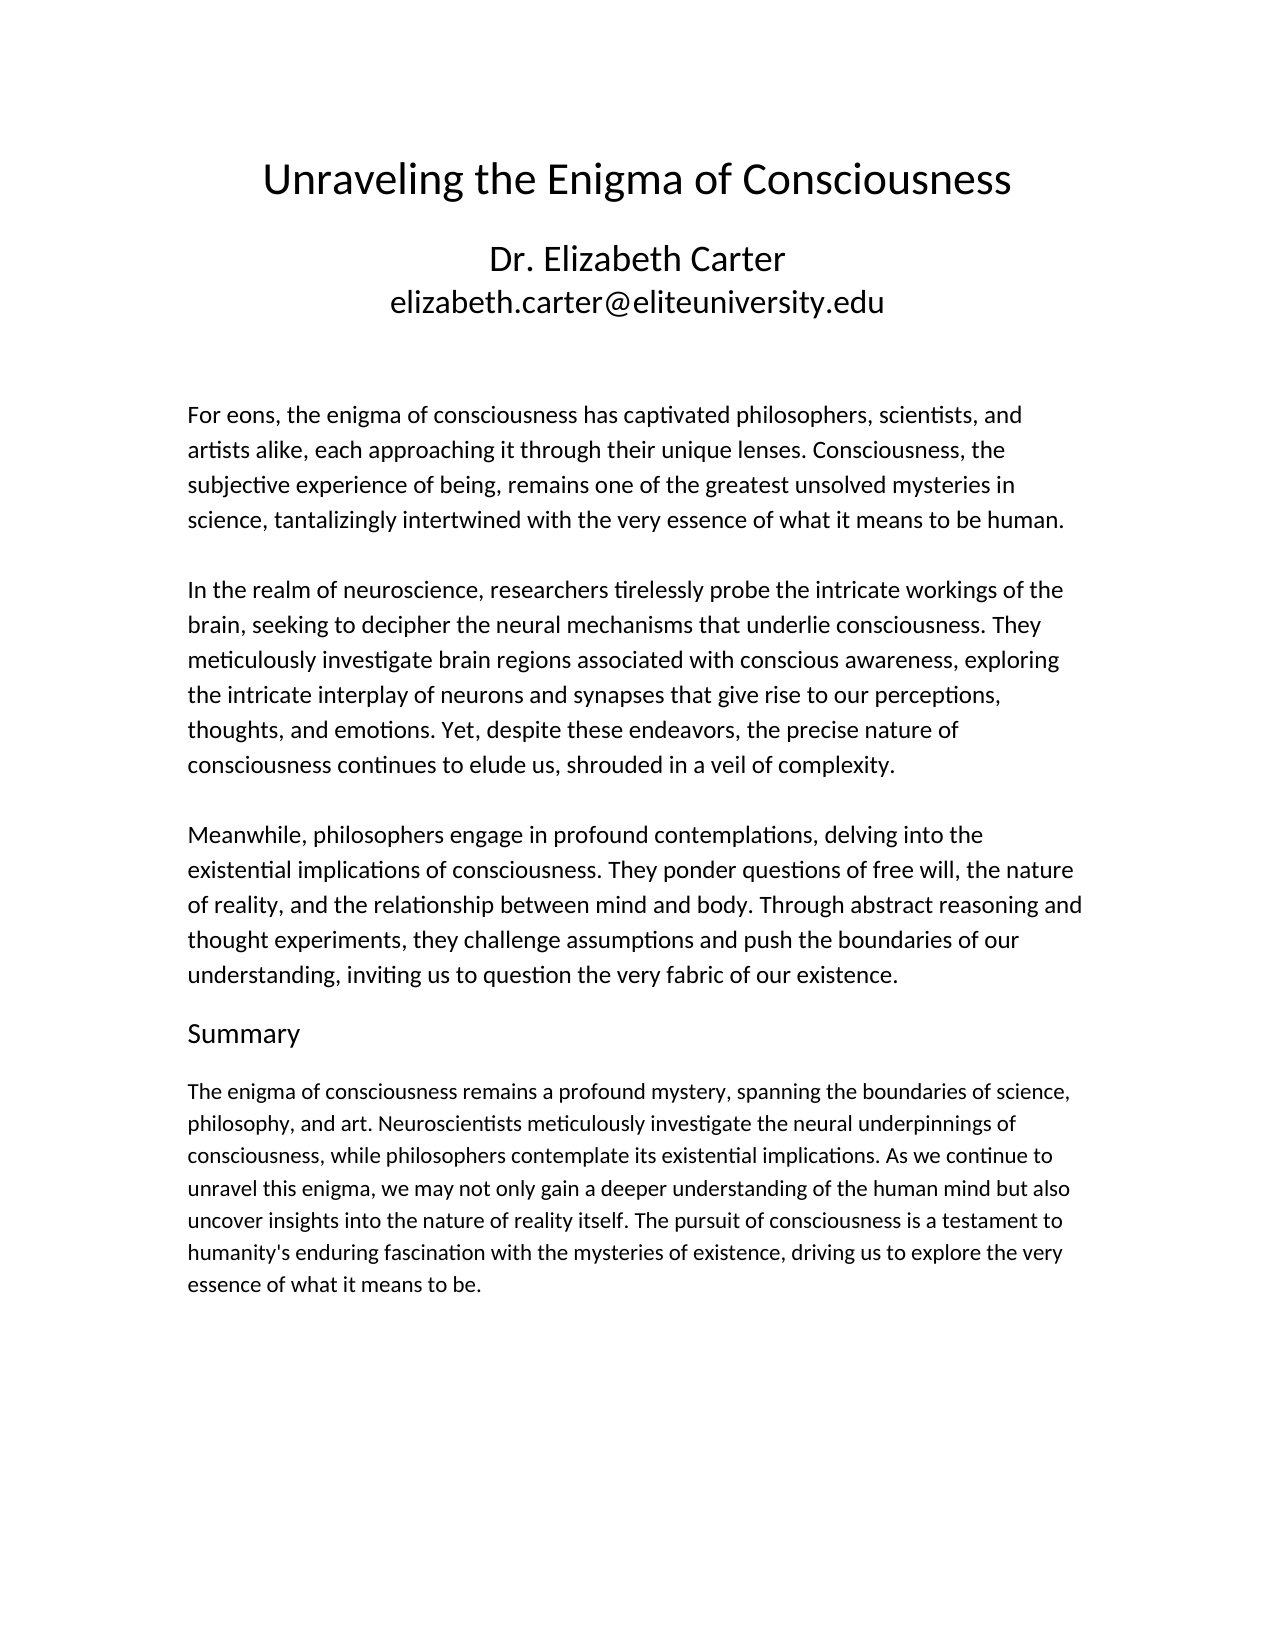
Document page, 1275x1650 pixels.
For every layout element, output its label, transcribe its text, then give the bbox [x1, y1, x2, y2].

text For eons, the enigma of consciousness has captivated philosophers, scientists, and artists alike, each approaching it through their unique lenses. Consciousness, the subjective experience of being, remains one of the greatest unsolved mysteries in science, tantalizingly intertwined with the very essence of what it means to be human. In the realm of neuroscience, researchers tirelessly probe the intricate workings of the brain, seeking to decipher the neural mechanisms that underlie consciousness. They meticulously investigate brain regions associated with conscious awareness, exploring the intricate interplay of neurons and synapses that give rise to our perceptions, thoughts, and emotions. Yet, despite these endeavors, the precise nature of consciousness continues to elude us, shrouded in a veil of complexity. Meanwhile, philosophers engage in profound contemplations, delving into the existential implications of consciousness. They ponder questions of free will, the nature of reality, and the relationship between mind and body. Through abstract reasoning and thought experiments, they challenge assumptions and push the boundaries of our understanding, inviting us to question the very fabric of our existence. [187, 399, 1087, 990]
text Unraveling the Enigma of Consciousness [187, 150, 1087, 206]
text Dr. Elizabeth Carter [187, 235, 1087, 281]
text The enigma of consciousness remains a profound mystery, spanning the boundaries of science, philosophy, and art. Neuroscientists meticulously investigate the neural underpinnings of consciousness, while philosophers contemplate its existential implications. As we continue to unravel this enigma, we may not only gain a deeper understanding of the human mind but also uncover insights into the nature of reality itself. The pursuit of consciousness is a testament to humanity's enduring fascination with the mysteries of existence, driving us to explore the very essence of what it means to be. [187, 1077, 1087, 1298]
text elizabeth.carter@eliteuniversity.edu [187, 281, 1087, 322]
text Summary [187, 1015, 1087, 1051]
